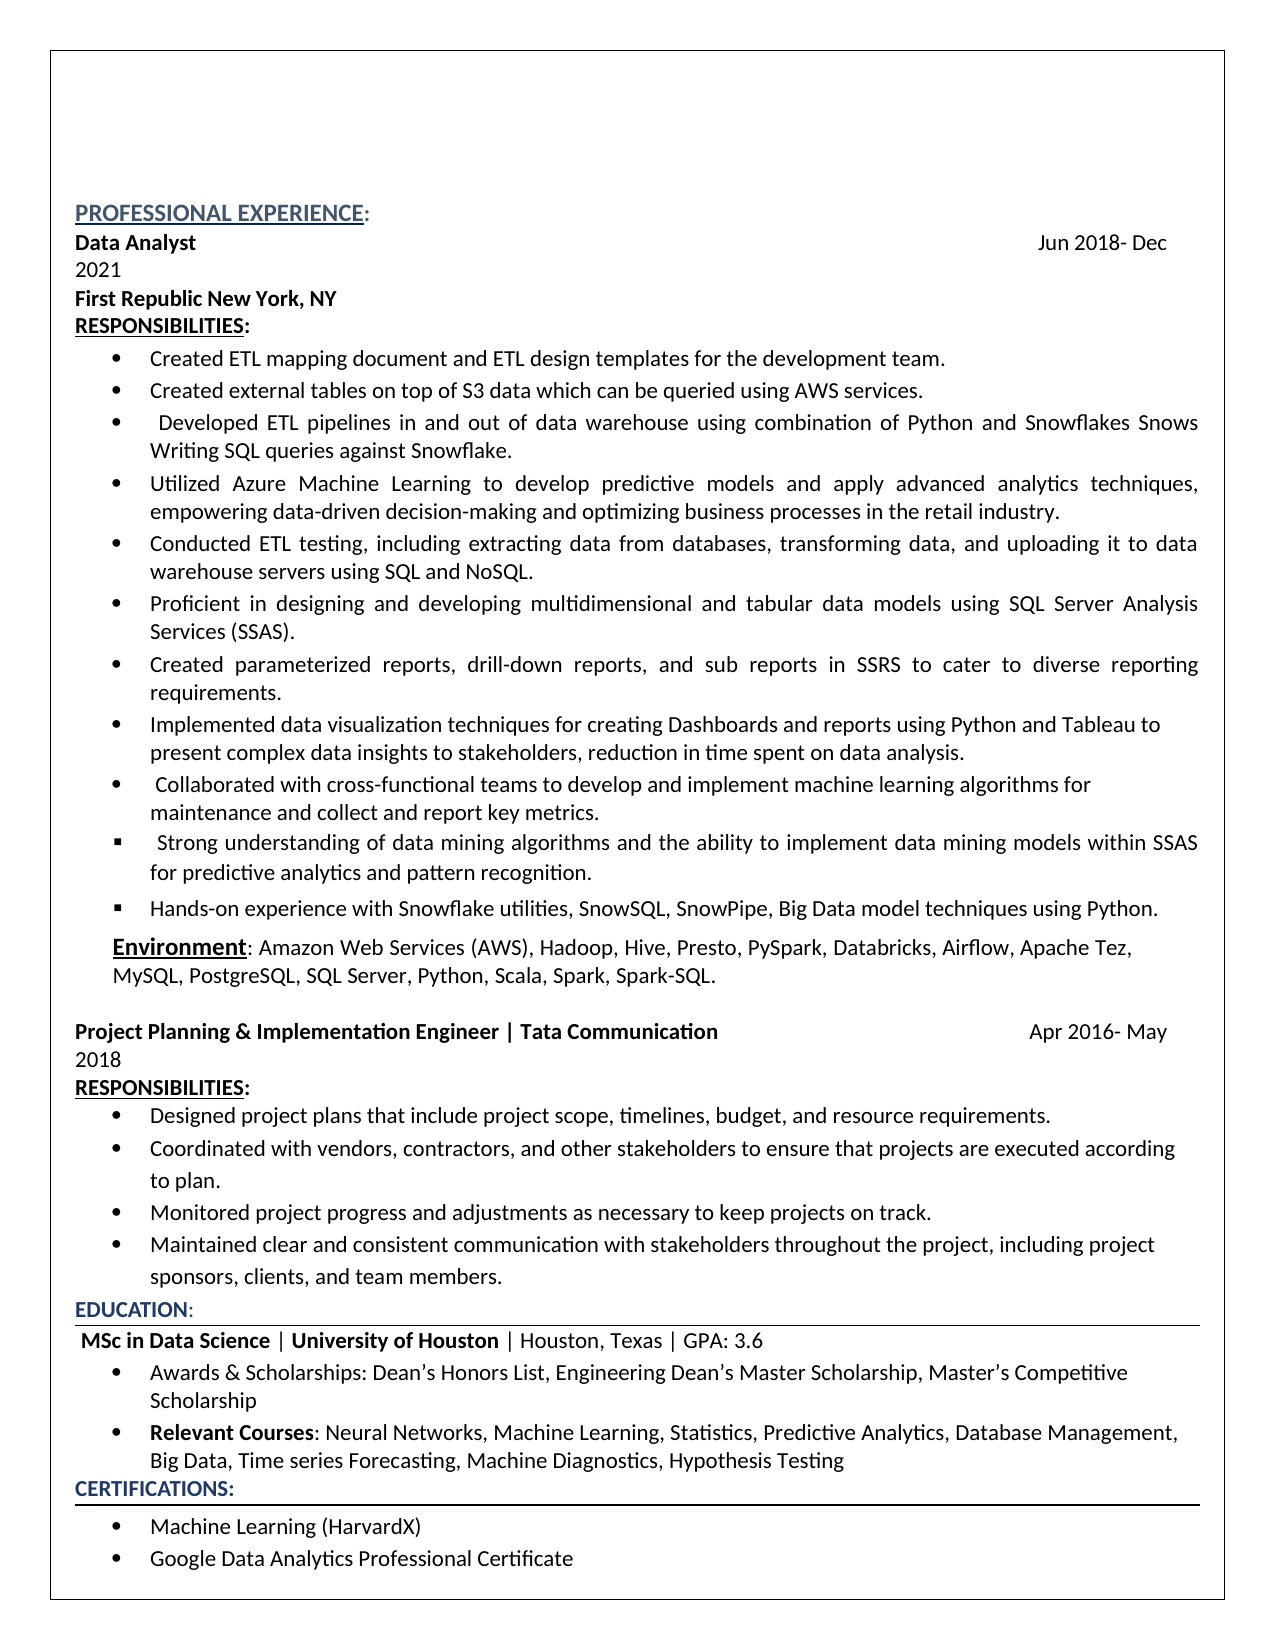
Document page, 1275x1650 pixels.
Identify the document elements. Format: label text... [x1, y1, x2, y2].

text Project Planning & Implementation Engineer | Tata Communication Apr 2016- May 2018 [75, 1017, 1200, 1073]
list Designed project plans that include project scope, timelines, budget, and resource requirements. [112, 1102, 1200, 1129]
list Awards & Scholarships: Dean’s Honors List, Engineering Dean’s Master Scholarship, Master’s Competitive Scholarship [112, 1358, 1200, 1414]
list Developed ETL pipelines in and out of data warehouse using combination of Python and Snowflakes Snows Writing SQL queries against Snowflake. [112, 408, 1200, 464]
text MSc in Data Science | University of Houston | Houston, Texas | GPA: 3.6 [75, 1326, 1200, 1354]
text CERTIFICATIONS: [75, 1474, 1200, 1504]
list Hands-on experience with Snowflake utilities, SnowSQL, SnowPipe, Big Data model techniques using Python. [112, 894, 1200, 922]
list Created external tables on top of S3 data which can be queried using AWS services. [112, 376, 1200, 404]
text First Republic New York, NY [75, 284, 1200, 312]
list Created ETL mapping document and ETL design templates for the development team. [112, 344, 1200, 372]
list Maintained clear and consistent communication with stakeholders throughout the project, including project sponsors, clients, and team members. [112, 1230, 1200, 1291]
list Conducted ETL testing, including extracting data from databases, transforming data, and uploading it to data warehouse servers using SQL and NoSQL. [112, 529, 1200, 585]
text Data Analyst Jun 2018- Dec 2021 [75, 228, 1200, 284]
list Google Data Analytics Professional Certificate [112, 1544, 1200, 1572]
list Utilized Azure Machine Learning to develop predictive models and apply advanced analytics techniques, empowering data-driven decision-making and optimizing business processes in the retail industry. [112, 469, 1200, 525]
list Machine Learning (HarvardX) [112, 1512, 1200, 1540]
text RESPONSIBILITIES: [75, 312, 1200, 340]
list Strong understanding of data mining algorithms and the ability to implement data mining models within SSAS for predictive analytics and pattern recognition. [112, 828, 1200, 886]
list Implemented data visualization techniques for creating Dashboards and reports using Python and Tableau to present complex data insights to stakeholders, reduction in time spent on data analysis. [112, 710, 1200, 766]
text RESPONSIBILITIES: [75, 1073, 1200, 1102]
text EDUCATION: [75, 1295, 1200, 1325]
list Collaborated with cross-functional teams to develop and implement machine learning algorithms for maintenance and collect and report key metrics. [112, 770, 1200, 826]
list Relevant Courses: Neural Networks, Machine Learning, Statistics, Predictive Analytics, Database Management, Big Data, Time series Forecasting, Machine Diagnostics, Hypothesis Testing [112, 1418, 1200, 1474]
text Environment: Amazon Web Services (AWS), Hadoop, Hive, Presto, PySpark, Databricks, Airflow, Apache Tez, MySQL, PostgreSQL, SQL Server, Python, Scala, Spark, Spark-SQL. [112, 931, 1200, 989]
list Proficient in designing and developing multidimensional and tabular data models using SQL Server Analysis Services (SSAS). [112, 589, 1200, 646]
text PROFESSIONAL EXPERIENCE: [75, 197, 1200, 228]
list Coordinated with vendors, contractors, and other stakeholders to ensure that projects are executed according to plan. [112, 1134, 1200, 1194]
list Created parameterized reports, drill-down reports, and sub reports in SSRS to cater to diverse reporting requirements. [112, 650, 1200, 706]
list Monitored project progress and adjustments as necessary to keep projects on track. [112, 1198, 1200, 1226]
